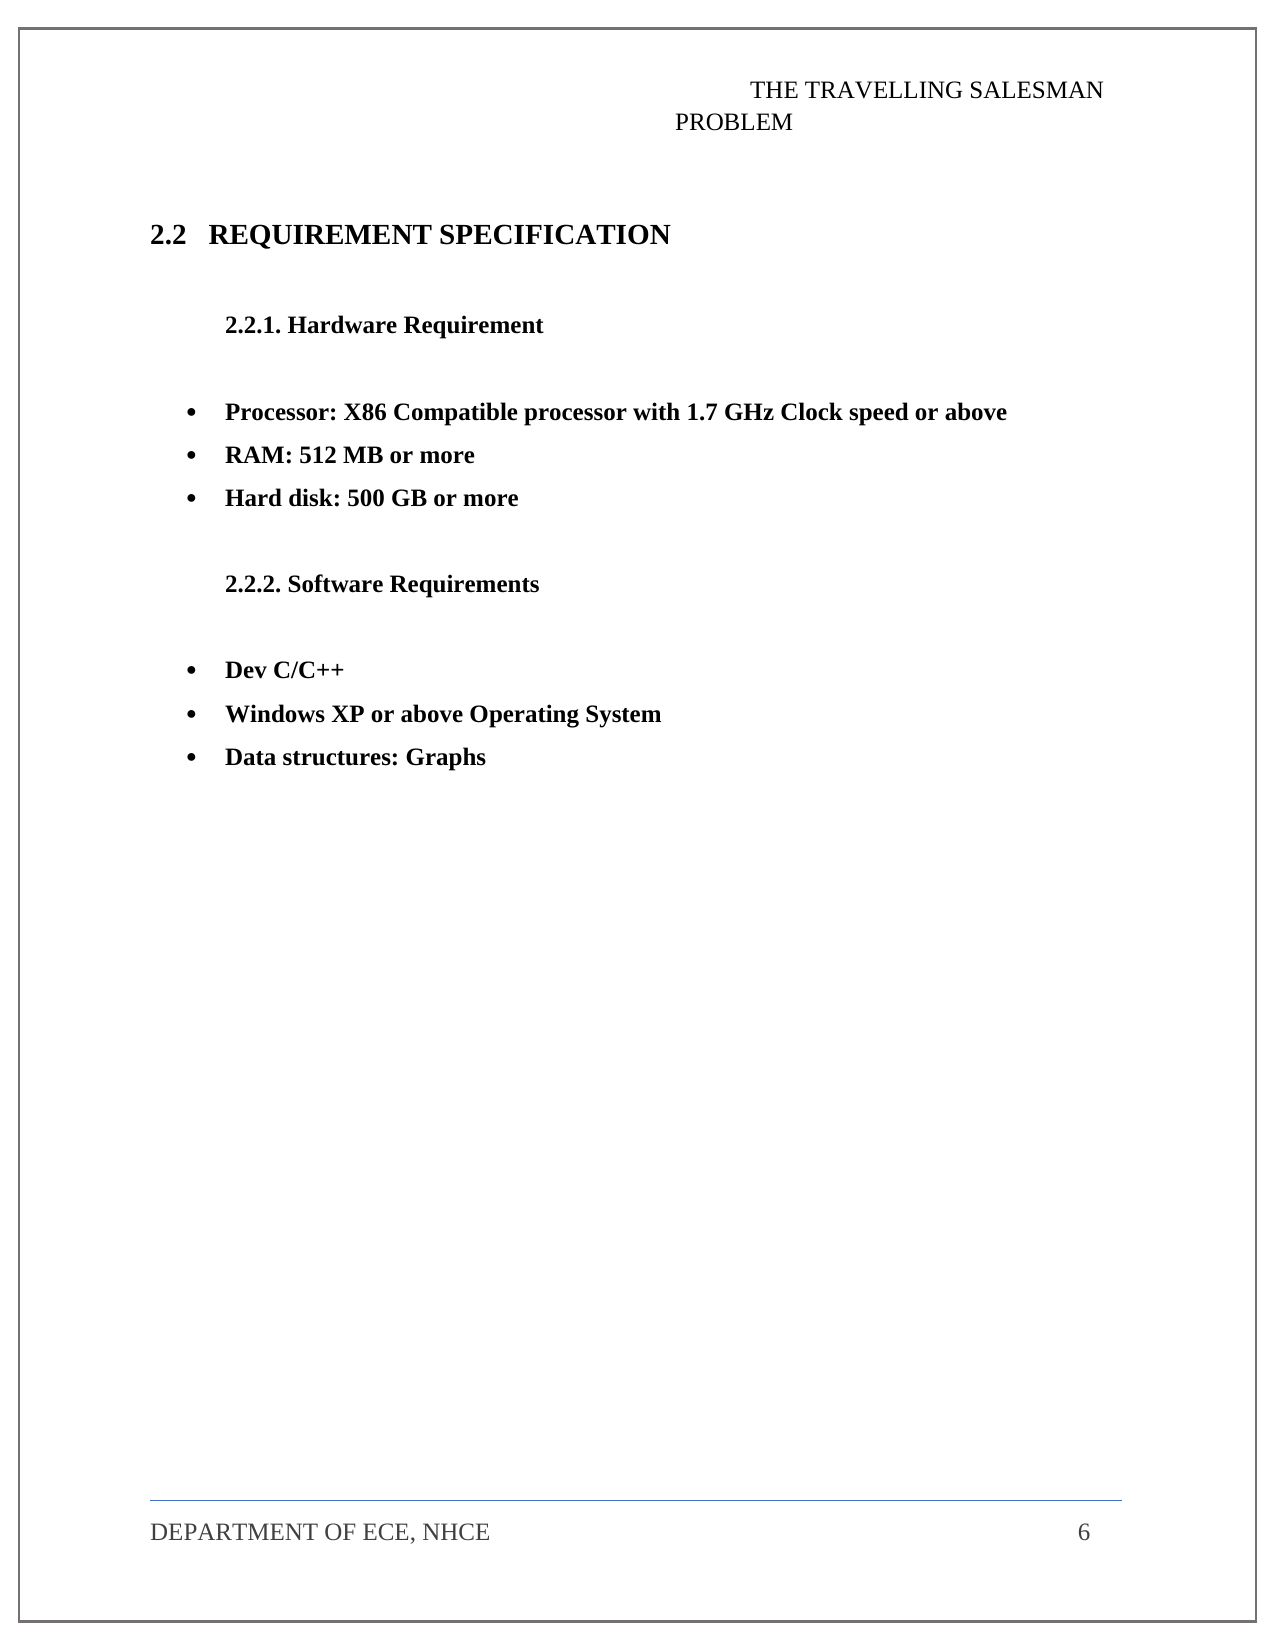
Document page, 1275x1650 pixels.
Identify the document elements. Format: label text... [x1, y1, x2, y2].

list Data structures: Graphs [187, 742, 1122, 771]
text 2.2.2. Software Requirements [150, 569, 1122, 598]
list Hard disk: 500 GB or more [187, 483, 1122, 512]
text 2.2.1. Hardware Requirement [150, 311, 1122, 339]
list Windows XP or above Operating System [187, 699, 1122, 727]
list Processor: X86 Compatible processor with 1.7 GHz Clock speed or above [187, 397, 1122, 426]
list RAM: 512 MB or more [187, 440, 1122, 469]
list Dev C/C++ [187, 656, 1122, 684]
text 2.2 REQUIREMENT SPECIFICATION [150, 217, 1122, 251]
